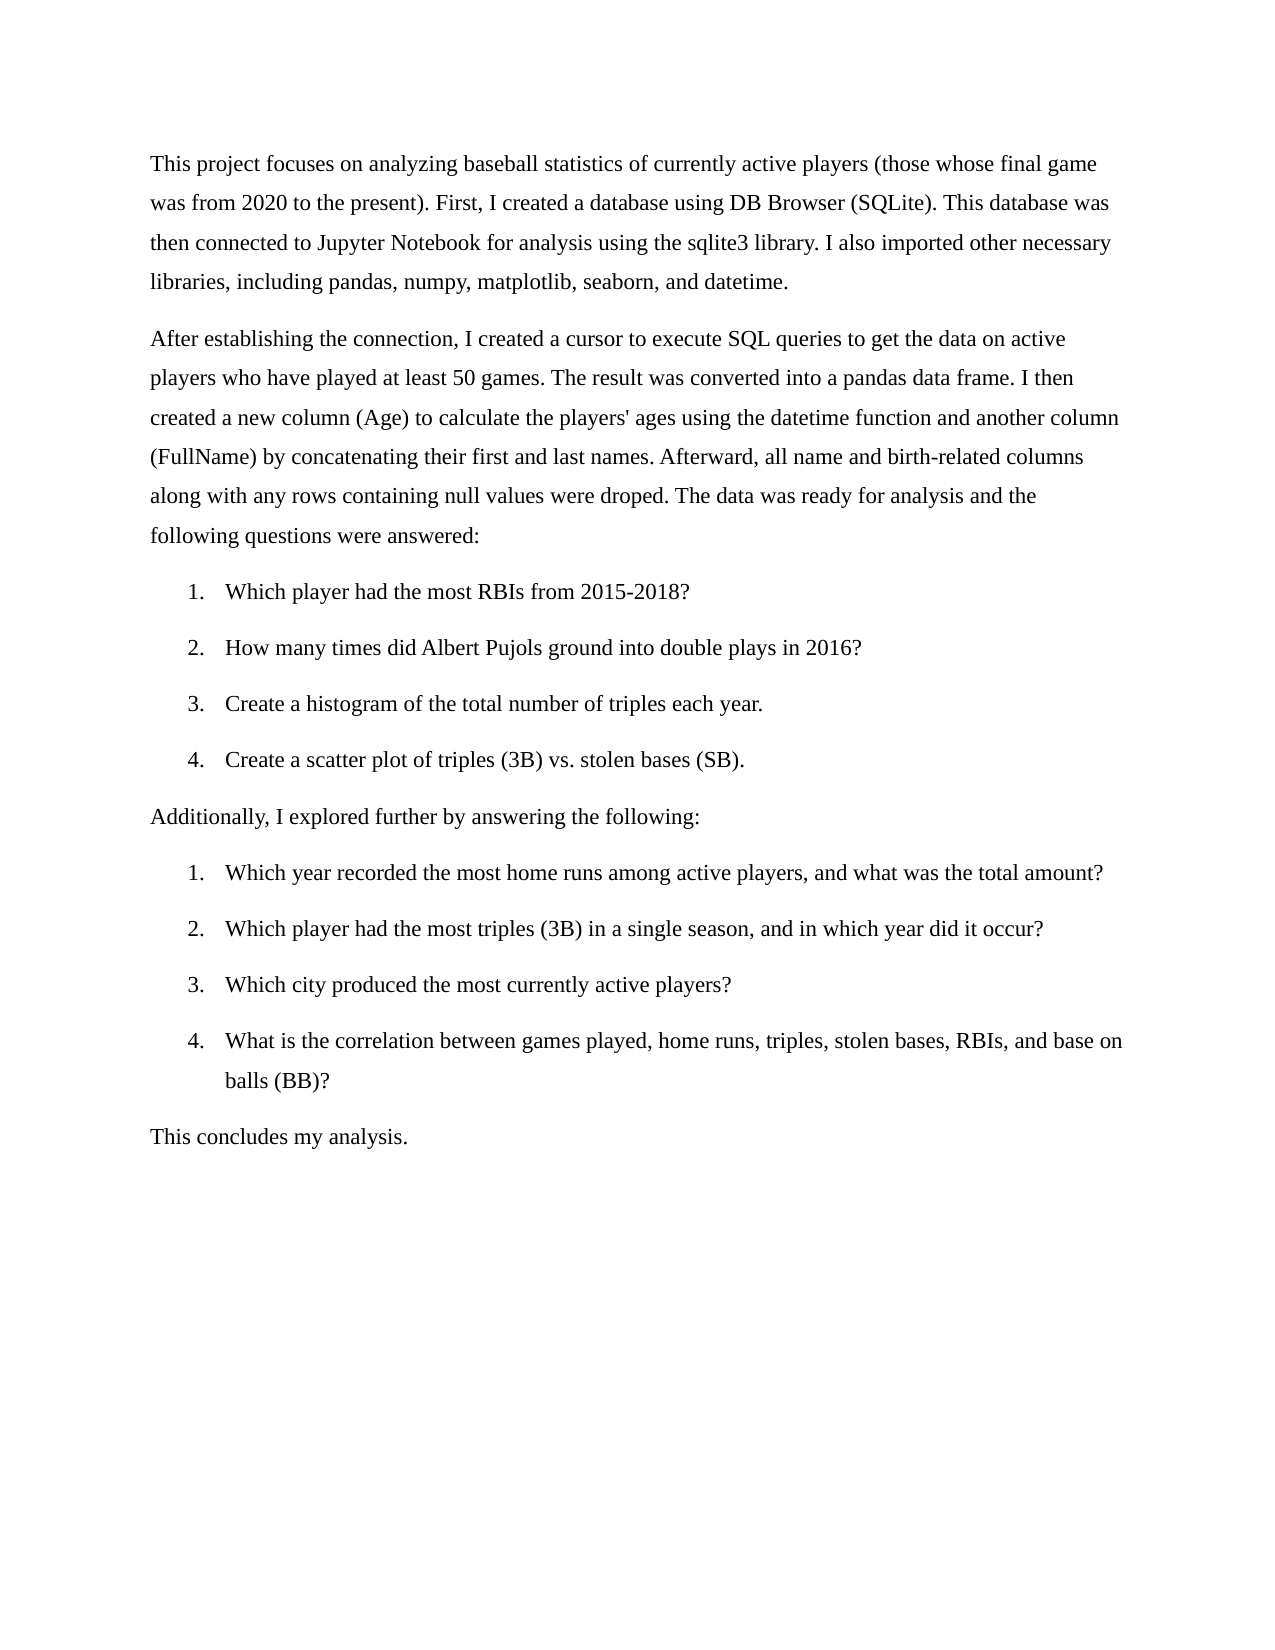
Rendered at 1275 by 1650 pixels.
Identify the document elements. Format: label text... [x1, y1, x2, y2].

text Additionally, I explored further by answering the following: [150, 803, 1125, 829]
list How many times did Albert Pujols ground into double plays in 2016? [187, 634, 1125, 661]
list Which city produced the most currently active players? [187, 971, 1125, 997]
list Create a histogram of the total number of triples each year. [187, 690, 1125, 717]
list Which year recorded the most home runs among active players, and what was the total amount? [187, 859, 1125, 885]
list What is the correlation between games played, home runs, triples, stolen bases, RBIs, and base on balls (BB)? [187, 1027, 1125, 1093]
text This project focuses on analyzing baseball statistics of currently active players (those whose final game was from 2020 to the present). First, I created a database using DB Browser (SQLite). This database was then connected to Jupyter Notebook for analysis using the sqlite3 library. I also imported other necessary libraries, including pandas, numpy, matplotlib, seaborn, and datetime. [150, 150, 1125, 295]
list Which player had the most triples (3B) in a single season, and in which year did it occur? [187, 915, 1125, 941]
text This concludes my analysis. [150, 1123, 1125, 1149]
list Create a scatter plot of triples (3B) vs. stolen bases (SB). [187, 747, 1125, 773]
text After establishing the connection, I created a cursor to execute SQL queries to get the data on active players who have played at least 50 games. The result was converted into a pandas data frame. I then created a new column (Age) to calculate the players' ages using the datetime function and another column (FullName) by concatenating their first and last names. Afterward, all name and birth-related columns along with any rows containing null values were droped. The data was ready for analysis and the following questions were answered: [150, 324, 1125, 548]
list Which player had the most RBIs from 2015-2018? [187, 578, 1125, 604]
